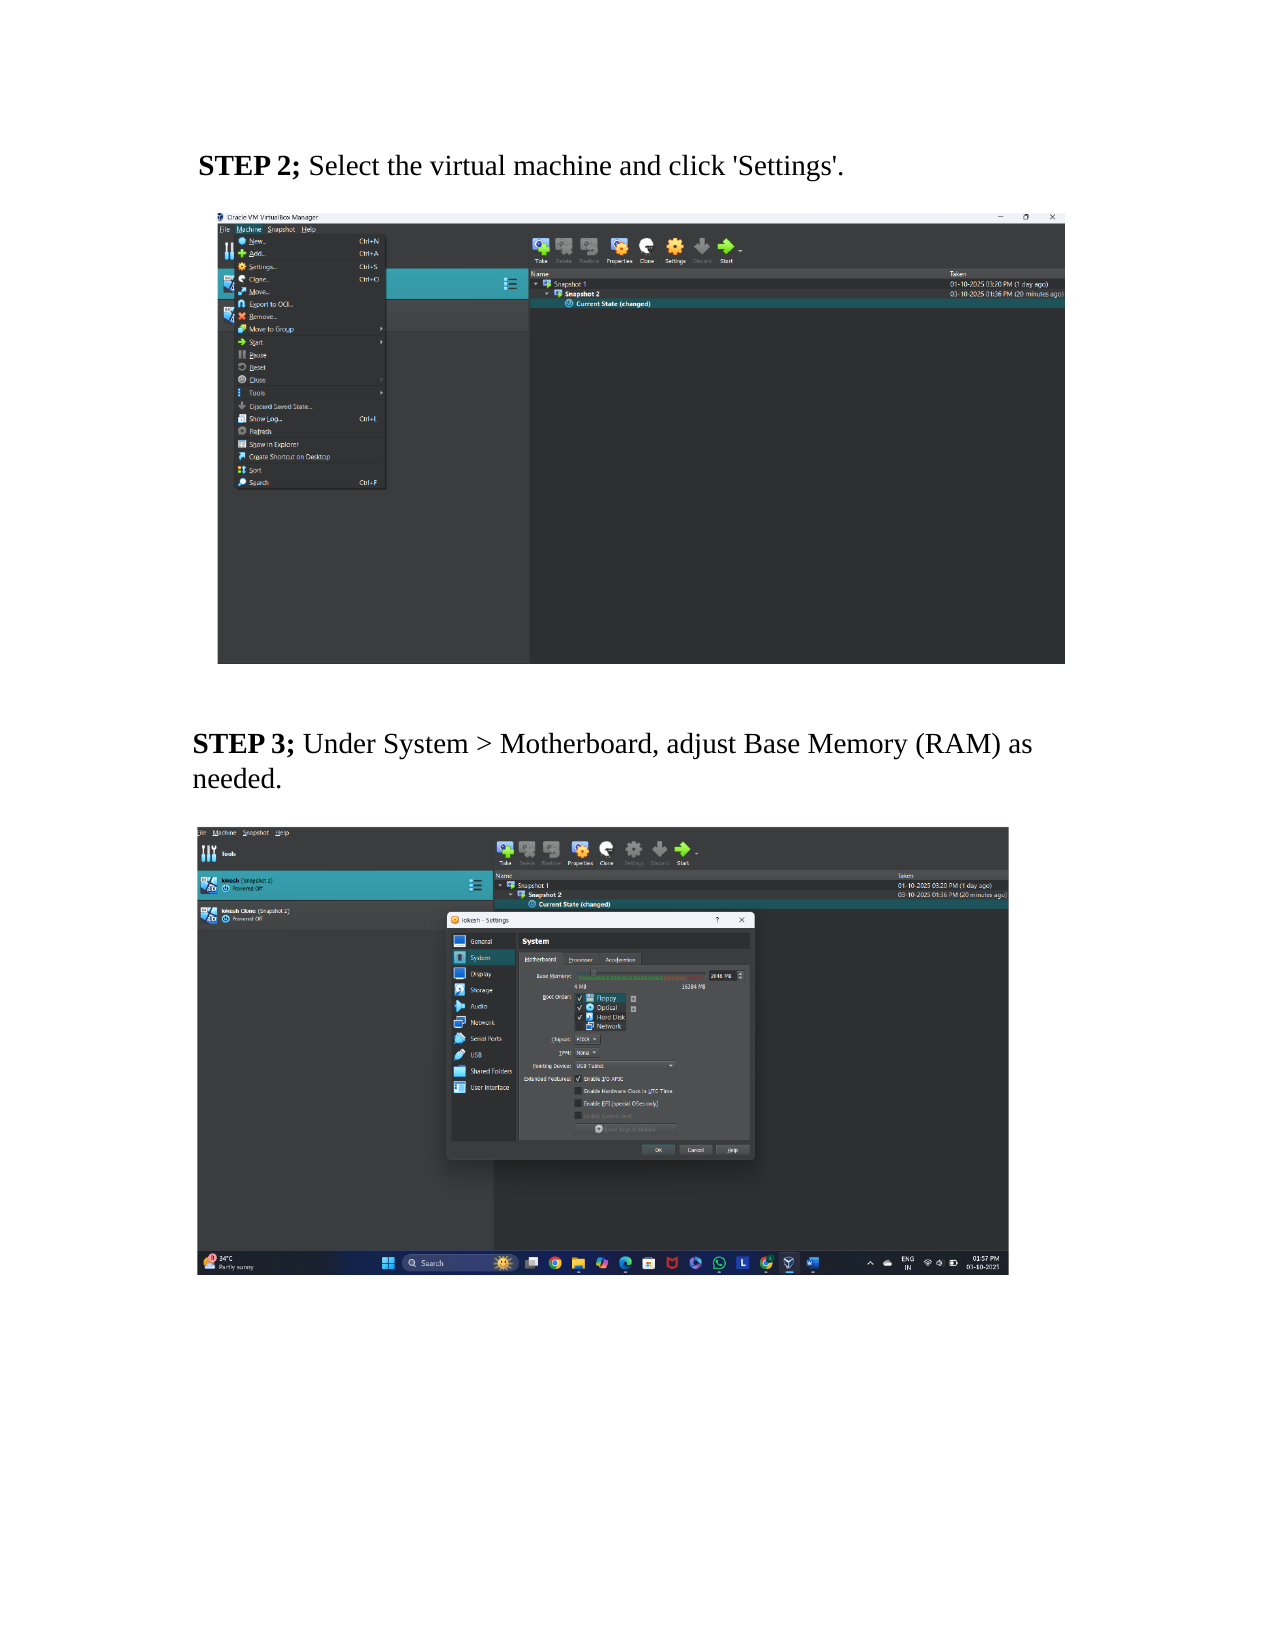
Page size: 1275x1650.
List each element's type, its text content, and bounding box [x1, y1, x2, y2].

picture [217, 213, 1065, 664]
text STEP 3; Under System > Motherboard, adjust Base Memory (RAM) as needed. [192, 727, 1089, 794]
text STEP 2; Select the virtual machine and click 'Settings'. [192, 148, 1089, 181]
picture [197, 826, 1009, 1275]
